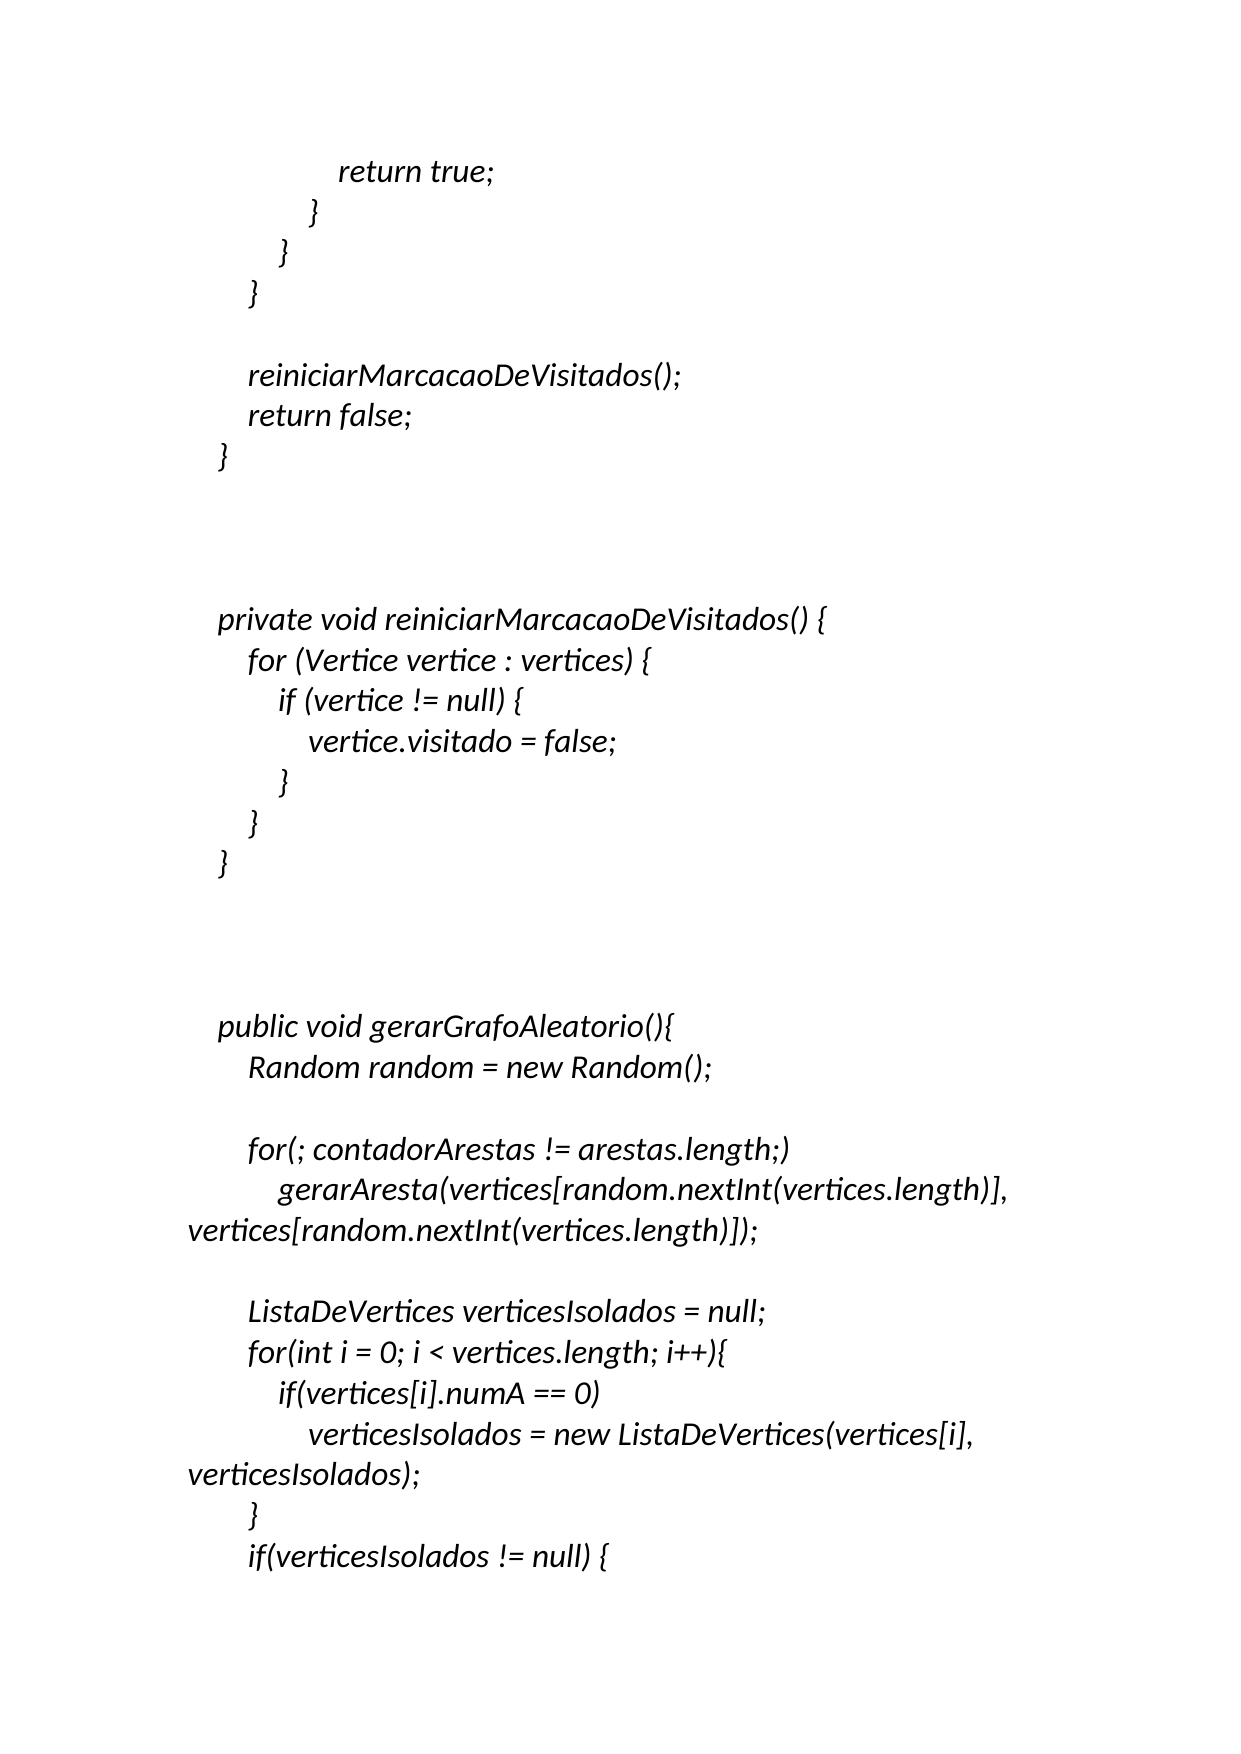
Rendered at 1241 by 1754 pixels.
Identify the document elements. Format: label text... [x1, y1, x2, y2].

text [187, 150, 1053, 313]
text reiniciarMarcacaoDeVisitados(); return false; } [187, 313, 1053, 476]
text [187, 924, 1053, 1576]
text private void reiniciarMarcacaoDeVisitados() { for (Vertice vertice : vertices) { if (vertice != null) { vertice.visitado = false; } } } [187, 517, 1053, 883]
